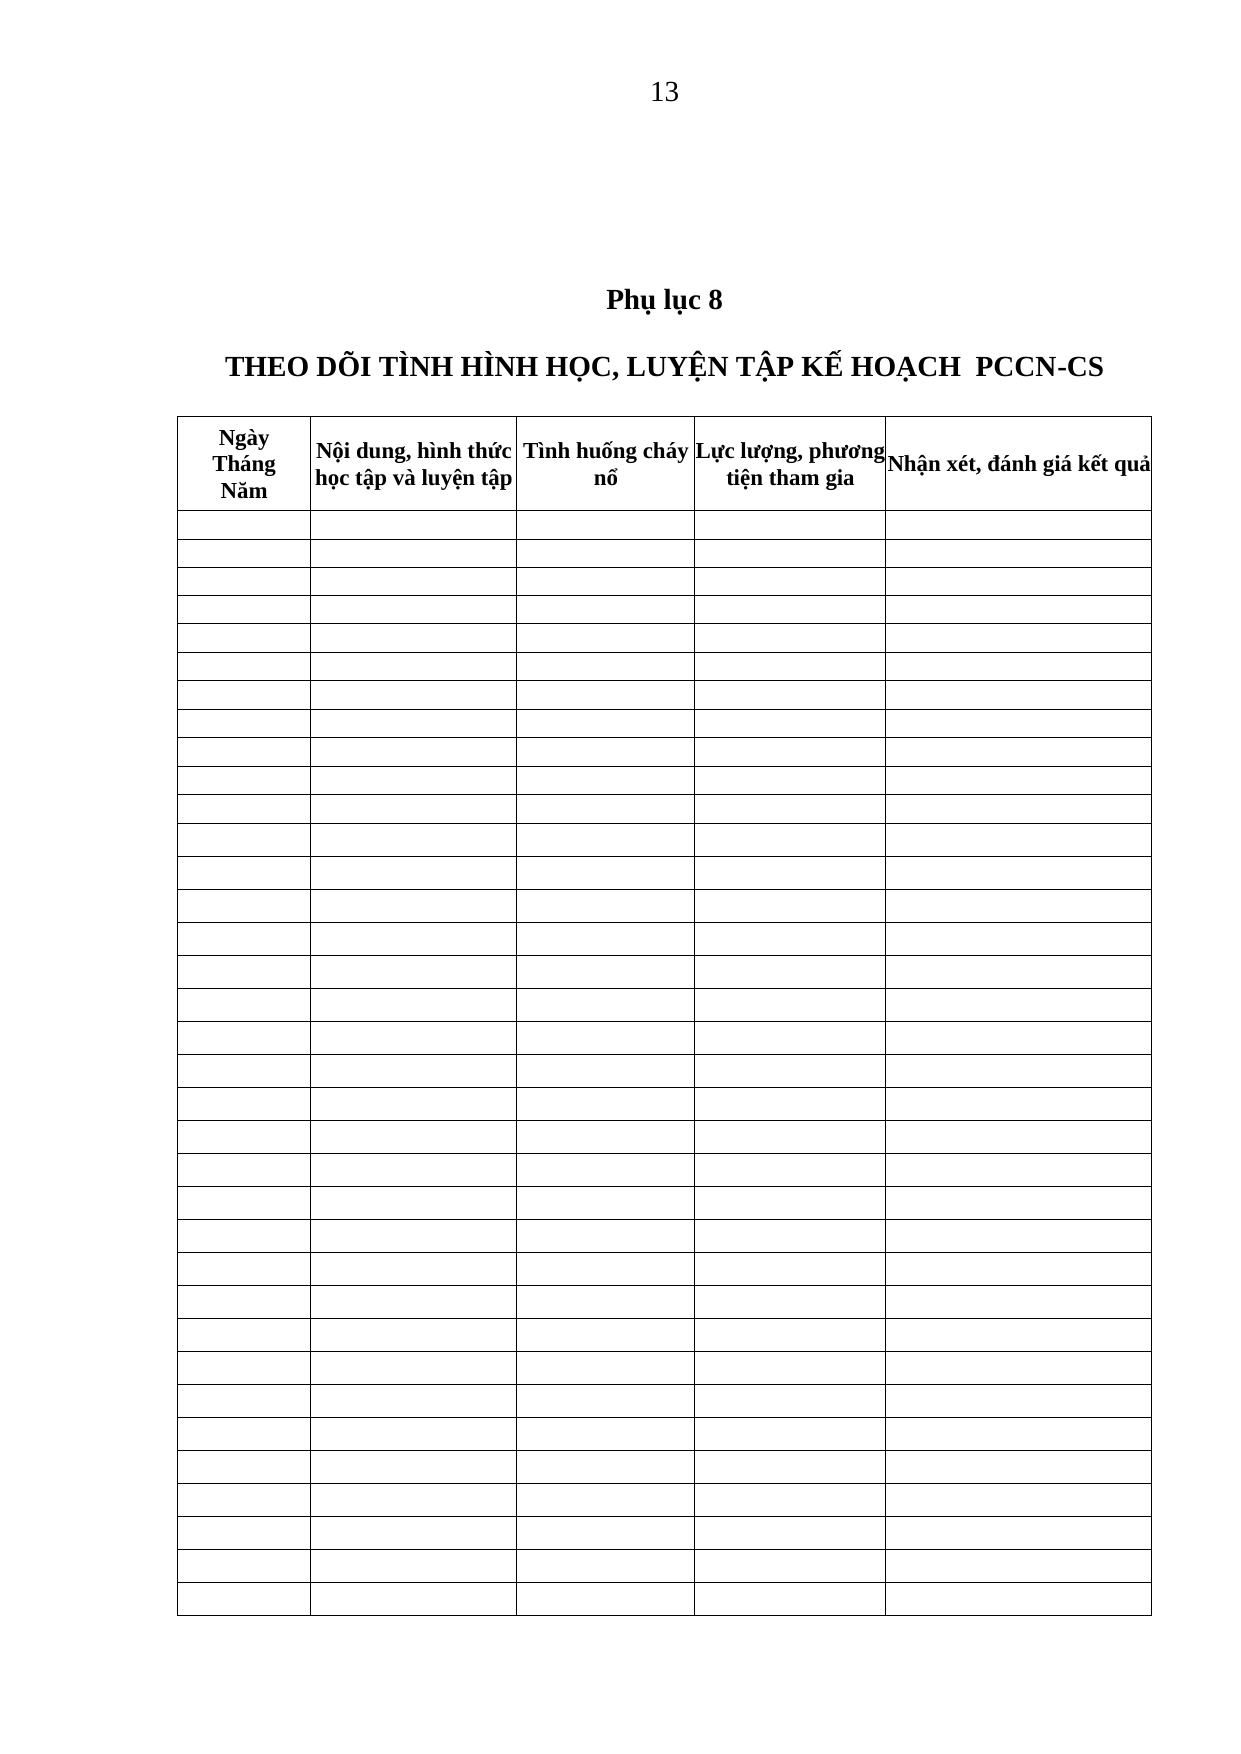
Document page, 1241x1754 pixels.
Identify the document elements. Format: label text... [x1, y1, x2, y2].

table_cell [695, 1583, 885, 1615]
table_cell [311, 1517, 516, 1549]
table_cell [695, 1022, 885, 1054]
table_cell [311, 767, 516, 794]
table_cell [886, 1550, 1151, 1582]
table_cell [517, 1385, 694, 1417]
table_cell [695, 1352, 885, 1384]
table_cell [311, 1418, 516, 1450]
table_cell [886, 1319, 1151, 1351]
table_cell [517, 1517, 694, 1549]
table_cell [311, 653, 516, 680]
table_cell [517, 857, 694, 889]
table_cell [311, 1319, 516, 1351]
table_cell [695, 1517, 885, 1549]
table_cell [886, 767, 1151, 794]
table_cell [311, 857, 516, 889]
table_header Nhận xét, đánh giá kết quả [886, 417, 1151, 510]
table_cell [886, 1088, 1151, 1120]
table_cell [695, 923, 885, 955]
table_cell [178, 890, 310, 922]
table_cell [178, 795, 310, 823]
table_cell [886, 890, 1151, 922]
table_cell [311, 1550, 516, 1582]
table_cell [517, 1055, 694, 1087]
table_cell [517, 653, 694, 680]
table_cell [178, 1352, 310, 1384]
table_cell [311, 1451, 516, 1483]
table_cell [886, 1121, 1151, 1153]
table_cell [517, 1121, 694, 1153]
table_cell [311, 989, 516, 1021]
table_cell [695, 738, 885, 766]
table_cell [311, 923, 516, 955]
table_cell [695, 653, 885, 680]
table_cell [517, 511, 694, 539]
table_cell [695, 1220, 885, 1252]
table_cell [695, 956, 885, 988]
table_cell [517, 1286, 694, 1318]
table_cell [886, 1022, 1151, 1054]
table_cell [178, 1418, 310, 1450]
table_cell [886, 653, 1151, 680]
table_cell [517, 1550, 694, 1582]
table_cell [695, 596, 885, 623]
table_cell [311, 1055, 516, 1087]
table_cell [886, 1484, 1151, 1516]
table_header Lực lượng, phương tiện tham gia [695, 417, 885, 510]
table_cell [695, 1319, 885, 1351]
table_cell [178, 596, 310, 623]
table_cell [517, 1451, 694, 1483]
table_cell [517, 596, 694, 623]
table_cell [178, 1187, 310, 1219]
table_header Tình huống cháy nổ [517, 417, 694, 510]
table_cell [178, 710, 310, 737]
table_cell [311, 1154, 516, 1186]
table_cell [886, 681, 1151, 709]
table_cell [178, 568, 310, 595]
table_cell [517, 540, 694, 567]
table_cell [178, 857, 310, 889]
table_cell [311, 1088, 516, 1120]
table_cell [517, 767, 694, 794]
table_cell [695, 1451, 885, 1483]
table_cell [695, 1253, 885, 1285]
table_cell [178, 540, 310, 567]
table_cell [517, 890, 694, 922]
text Phụ lục 8 [177, 282, 1152, 315]
table_cell [517, 1154, 694, 1186]
table_cell [695, 540, 885, 567]
table_cell [695, 1418, 885, 1450]
table_cell [886, 1517, 1151, 1549]
table_cell [311, 1286, 516, 1318]
table_cell [178, 923, 310, 955]
table_cell [178, 1154, 310, 1186]
table_cell [311, 1022, 516, 1054]
table_cell [178, 624, 310, 652]
table_cell [517, 795, 694, 823]
table_cell [695, 710, 885, 737]
table_cell [886, 1253, 1151, 1285]
table_cell [517, 989, 694, 1021]
table_cell [695, 1550, 885, 1582]
table_cell [311, 540, 516, 567]
table_cell [886, 1187, 1151, 1219]
table_cell [886, 568, 1151, 595]
table_cell [695, 1187, 885, 1219]
table_cell [886, 1352, 1151, 1384]
table_cell [695, 795, 885, 823]
table_cell [517, 1319, 694, 1351]
table_header Ngày Tháng Năm [178, 417, 310, 510]
table_cell [517, 681, 694, 709]
table_cell [311, 1187, 516, 1219]
table_cell [886, 540, 1151, 567]
table_cell [311, 956, 516, 988]
table_cell [695, 890, 885, 922]
table_cell [178, 1451, 310, 1483]
table_cell [178, 1088, 310, 1120]
table_cell [311, 824, 516, 856]
table_cell [695, 1286, 885, 1318]
table_cell [517, 568, 694, 595]
table_cell [311, 596, 516, 623]
table_cell [311, 1121, 516, 1153]
table_cell [695, 511, 885, 539]
table_cell [178, 1022, 310, 1054]
table_cell [517, 1253, 694, 1285]
table_cell [311, 1385, 516, 1417]
table_cell [517, 956, 694, 988]
table_cell [695, 1154, 885, 1186]
table_cell [886, 795, 1151, 823]
table_cell [886, 1220, 1151, 1252]
table_cell [178, 1121, 310, 1153]
table_cell [886, 1583, 1151, 1615]
table_cell [886, 923, 1151, 955]
table_cell [178, 1385, 310, 1417]
table_cell [311, 795, 516, 823]
table_cell [886, 1418, 1151, 1450]
table_cell [886, 989, 1151, 1021]
table_cell [517, 1187, 694, 1219]
table_cell [311, 1583, 516, 1615]
table_cell [178, 653, 310, 680]
table_cell [178, 824, 310, 856]
table_cell [886, 824, 1151, 856]
table_cell [886, 596, 1151, 623]
table_cell [178, 1319, 310, 1351]
table_cell [178, 1583, 310, 1615]
table_cell [178, 1253, 310, 1285]
table_cell [886, 710, 1151, 737]
table_cell [311, 738, 516, 766]
table_cell [695, 767, 885, 794]
table_cell [886, 624, 1151, 652]
table_cell [695, 1121, 885, 1153]
table_cell [517, 1418, 694, 1450]
table_cell [517, 1484, 694, 1516]
table_cell [311, 890, 516, 922]
table_cell [517, 1088, 694, 1120]
table_cell [695, 681, 885, 709]
table_cell [517, 923, 694, 955]
table_cell [517, 824, 694, 856]
table_cell [311, 1220, 516, 1252]
table_cell [178, 989, 310, 1021]
table_cell [311, 511, 516, 539]
table_cell [695, 1385, 885, 1417]
table_cell [695, 1484, 885, 1516]
table_cell [695, 624, 885, 652]
table_cell [886, 1154, 1151, 1186]
table_cell [178, 1055, 310, 1087]
table_cell [311, 1253, 516, 1285]
table_cell [517, 1352, 694, 1384]
table_cell [311, 568, 516, 595]
table_cell [886, 1055, 1151, 1087]
table_cell [311, 710, 516, 737]
table_cell [311, 1352, 516, 1384]
table_cell [886, 1385, 1151, 1417]
table_cell [886, 956, 1151, 988]
table_cell [695, 857, 885, 889]
table_cell [695, 568, 885, 595]
table_cell [178, 681, 310, 709]
table_cell [886, 511, 1151, 539]
table_cell [695, 1055, 885, 1087]
table_cell [178, 738, 310, 766]
table_cell [178, 1286, 310, 1318]
table_cell [178, 511, 310, 539]
table_cell [517, 1220, 694, 1252]
table_cell [695, 1088, 885, 1120]
text THEO DÕI TÌNH HÌNH HỌC, LUYỆN TẬP KẾ HOẠCH PCCN-CS [177, 349, 1152, 382]
table_cell [517, 710, 694, 737]
table_cell [178, 956, 310, 988]
table_cell [517, 1022, 694, 1054]
table_cell [886, 857, 1151, 889]
table_cell [178, 1220, 310, 1252]
table_cell [178, 767, 310, 794]
table_cell [695, 824, 885, 856]
table_cell [311, 624, 516, 652]
table_cell [886, 1286, 1151, 1318]
table_cell [517, 738, 694, 766]
table_cell [695, 989, 885, 1021]
table_cell [178, 1517, 310, 1549]
table_cell [178, 1484, 310, 1516]
table_cell [517, 1583, 694, 1615]
table_cell [311, 681, 516, 709]
table_cell [311, 1484, 516, 1516]
table_cell [178, 1550, 310, 1582]
table_cell [886, 1451, 1151, 1483]
table_cell [517, 624, 694, 652]
table_header Nội dung, hình thức học tập và luyện tập [311, 417, 516, 510]
table_cell [886, 738, 1151, 766]
